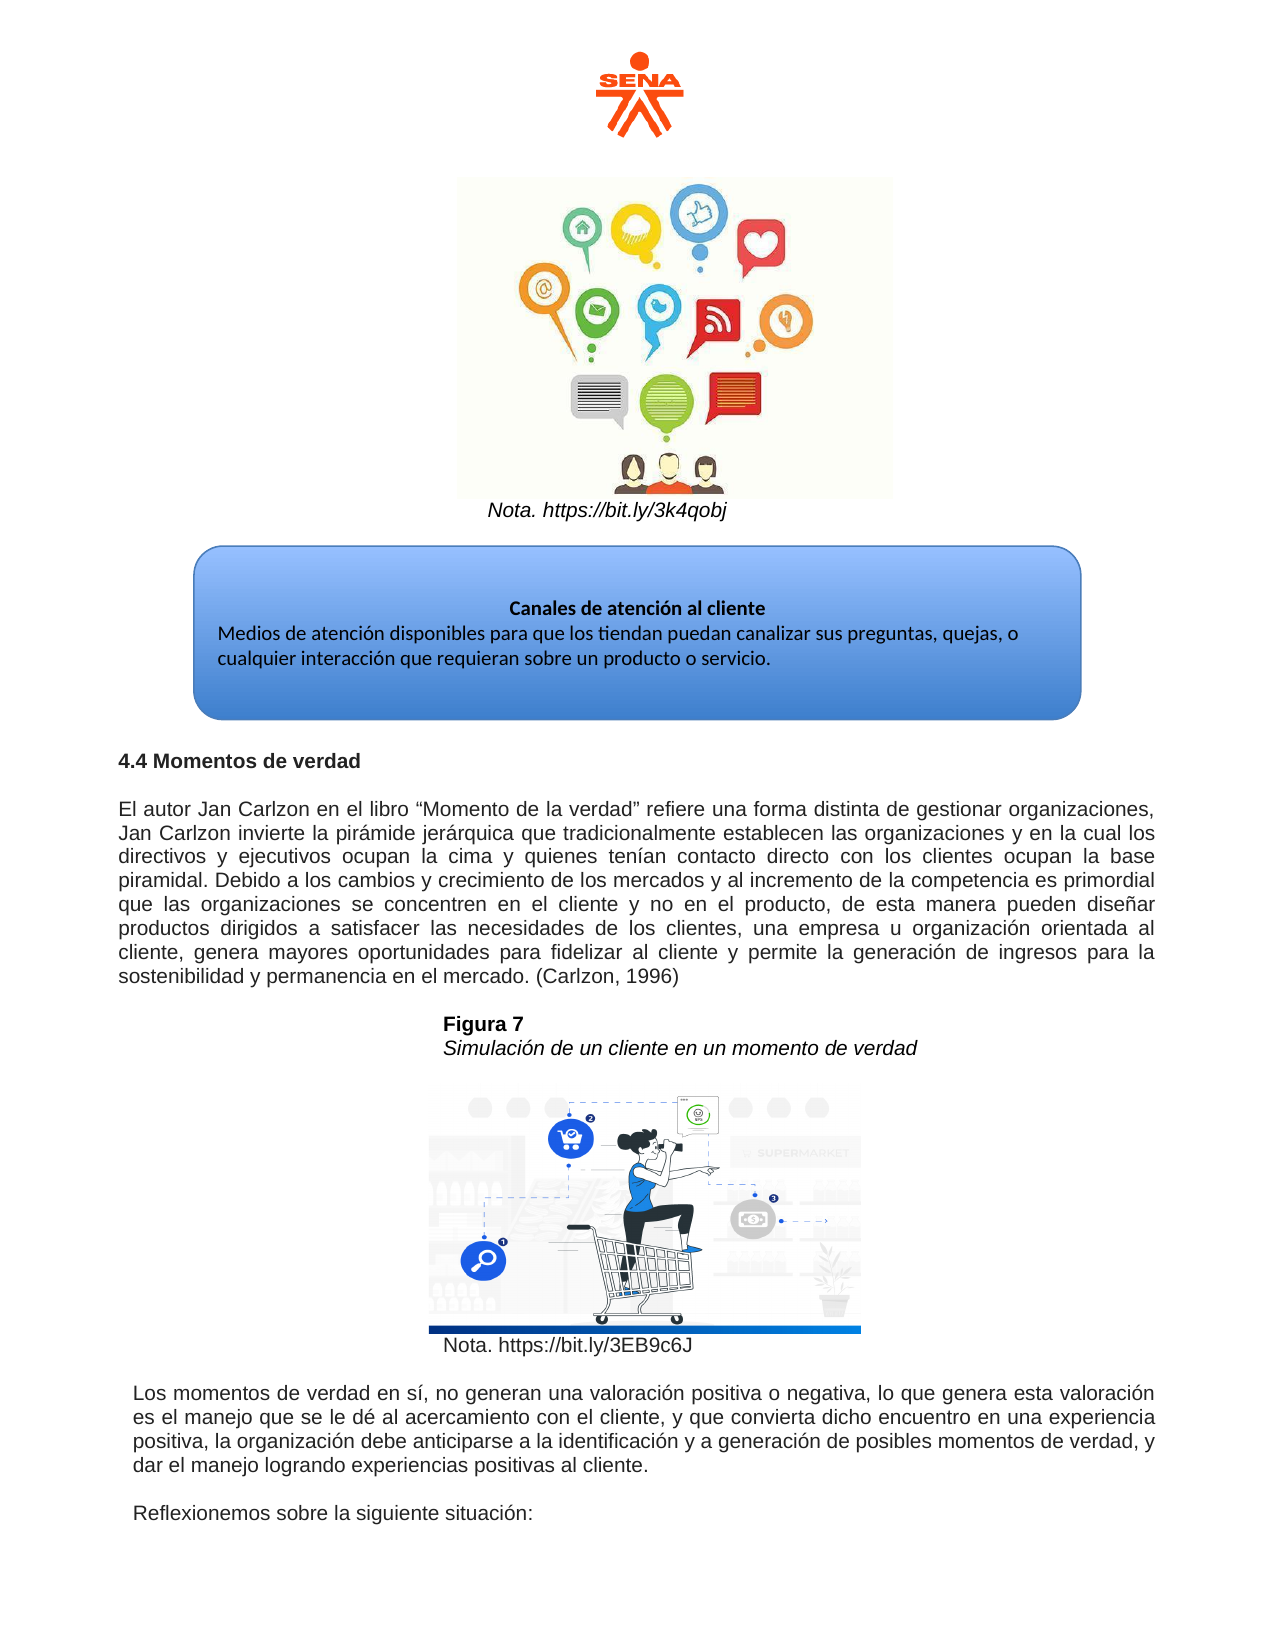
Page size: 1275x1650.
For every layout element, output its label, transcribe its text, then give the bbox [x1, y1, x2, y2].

text Figura 7 [443, 1012, 1157, 1036]
picture [585, 48, 690, 142]
text 4.4 Momentos de verdad [118, 748, 1157, 772]
text Nota. https://bit.ly/3EB9c6J [443, 1333, 1157, 1357]
picture [456, 177, 894, 499]
text Simulación de un cliente en un momento de verdad [443, 1036, 1157, 1060]
text Nota. https://bit.ly/3k4qobj [487, 498, 1157, 522]
text El autor Jan Carlzon en el libro “Momento de la verdad” refiere una forma distinta de gestionar organizaciones, Jan Carlzon invierte la pirámide jerárquica que tradicionalmente establecen las organizaciones y en la cual los directivos y ejecutivos ocupan la cima y quienes tenían contacto directo con los clientes ocupan la base piramidal. Debido a los cambios y crecimiento de los mercados y al incremento de la competencia es primordial que las organizaciones se concentren en el cliente y no en el producto, de esta manera pueden diseñar productos dirigidos a satisfacer las necesidades de los clientes, una empresa u organización orientada al cliente, genera mayores oportunidades para fidelizar al cliente y permite la generación de ingresos para la sostenibilidad y permanencia en el mercado. (Carlzon, 1996) [118, 796, 1157, 988]
picture [428, 1083, 861, 1334]
text Reflexionemos sobre la siguiente situación: [133, 1501, 1157, 1525]
text Los momentos de verdad en sí, no generan una valoración positiva o negativa, lo que genera esta valoración es el manejo que se le dé al acercamiento con el cliente, y que convierta dicho encuentro en una experiencia positiva, la organización debe anticiparse a la identificación y a generación de posibles momentos de verdad, y dar el manejo logrando experiencias positivas al cliente. [133, 1381, 1157, 1477]
